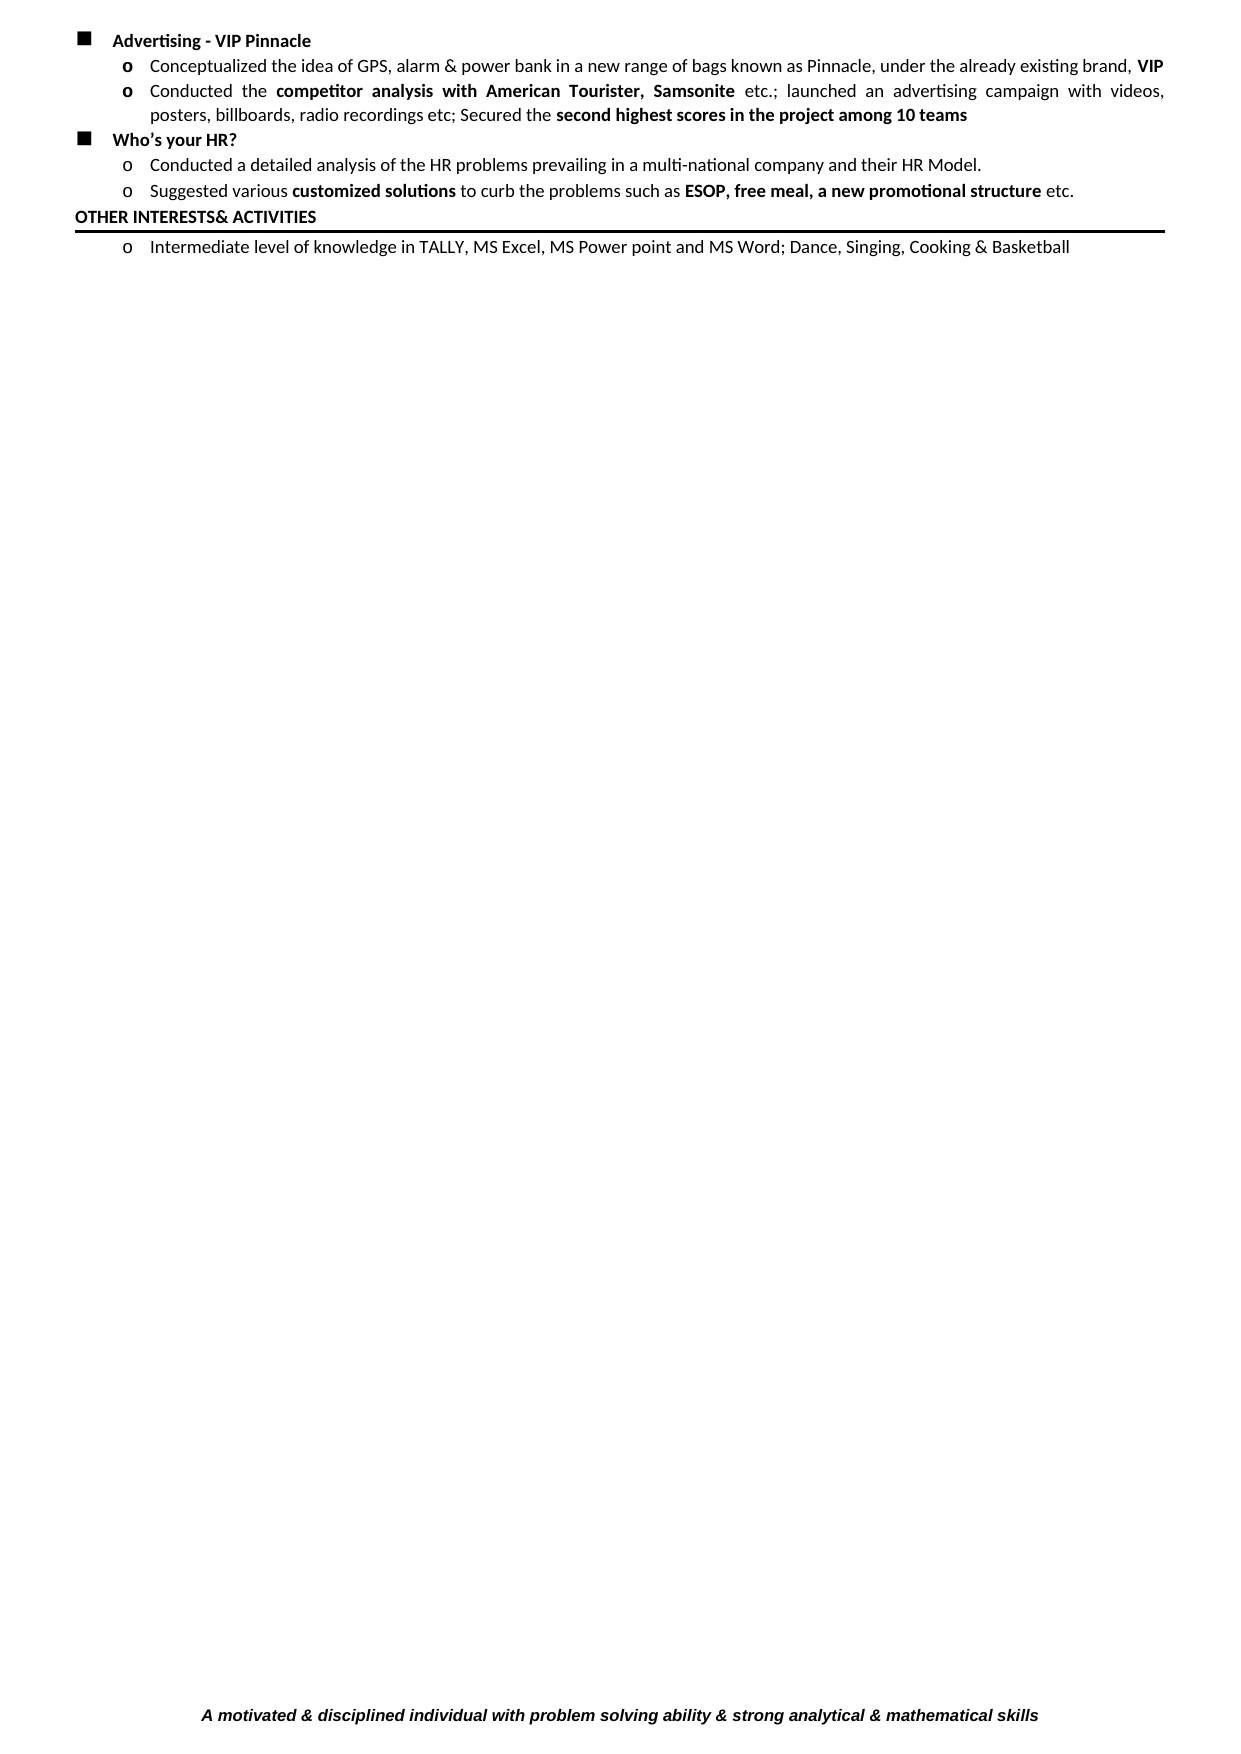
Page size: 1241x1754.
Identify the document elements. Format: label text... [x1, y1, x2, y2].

list Suggested various customized solutions to curb the problems such as ESOP, free meal, a new promotional structure etc. [122, 179, 1165, 203]
list Advertising - VIP Pinnacle [75, 29, 1165, 52]
list Conceptualized the idea of GPS, alarm & power bank in a new range of bags known as Pinnacle, under the already existing brand, VIP [122, 54, 1165, 78]
text OTHER INTERESTS& ACTIVITIES [75, 205, 1165, 230]
list Who’s your HR? [75, 128, 1165, 151]
list Conducted the competitor analysis with American Tourister, Samsonite etc.; launched an advertising campaign with videos, posters, billboards, radio recordings etc; Secured the second highest scores in the project among 10 teams [122, 80, 1165, 126]
picture [76, 130, 93, 147]
list Conducted a detailed analysis of the HR problems prevailing in a multi-national company and their HR Model. [122, 153, 1165, 177]
list Intermediate level of knowledge in TALLY, MS Excel, MS Power point and MS Word; Dance, Singing, Cooking & Basketball [122, 236, 1165, 259]
picture [76, 30, 93, 47]
